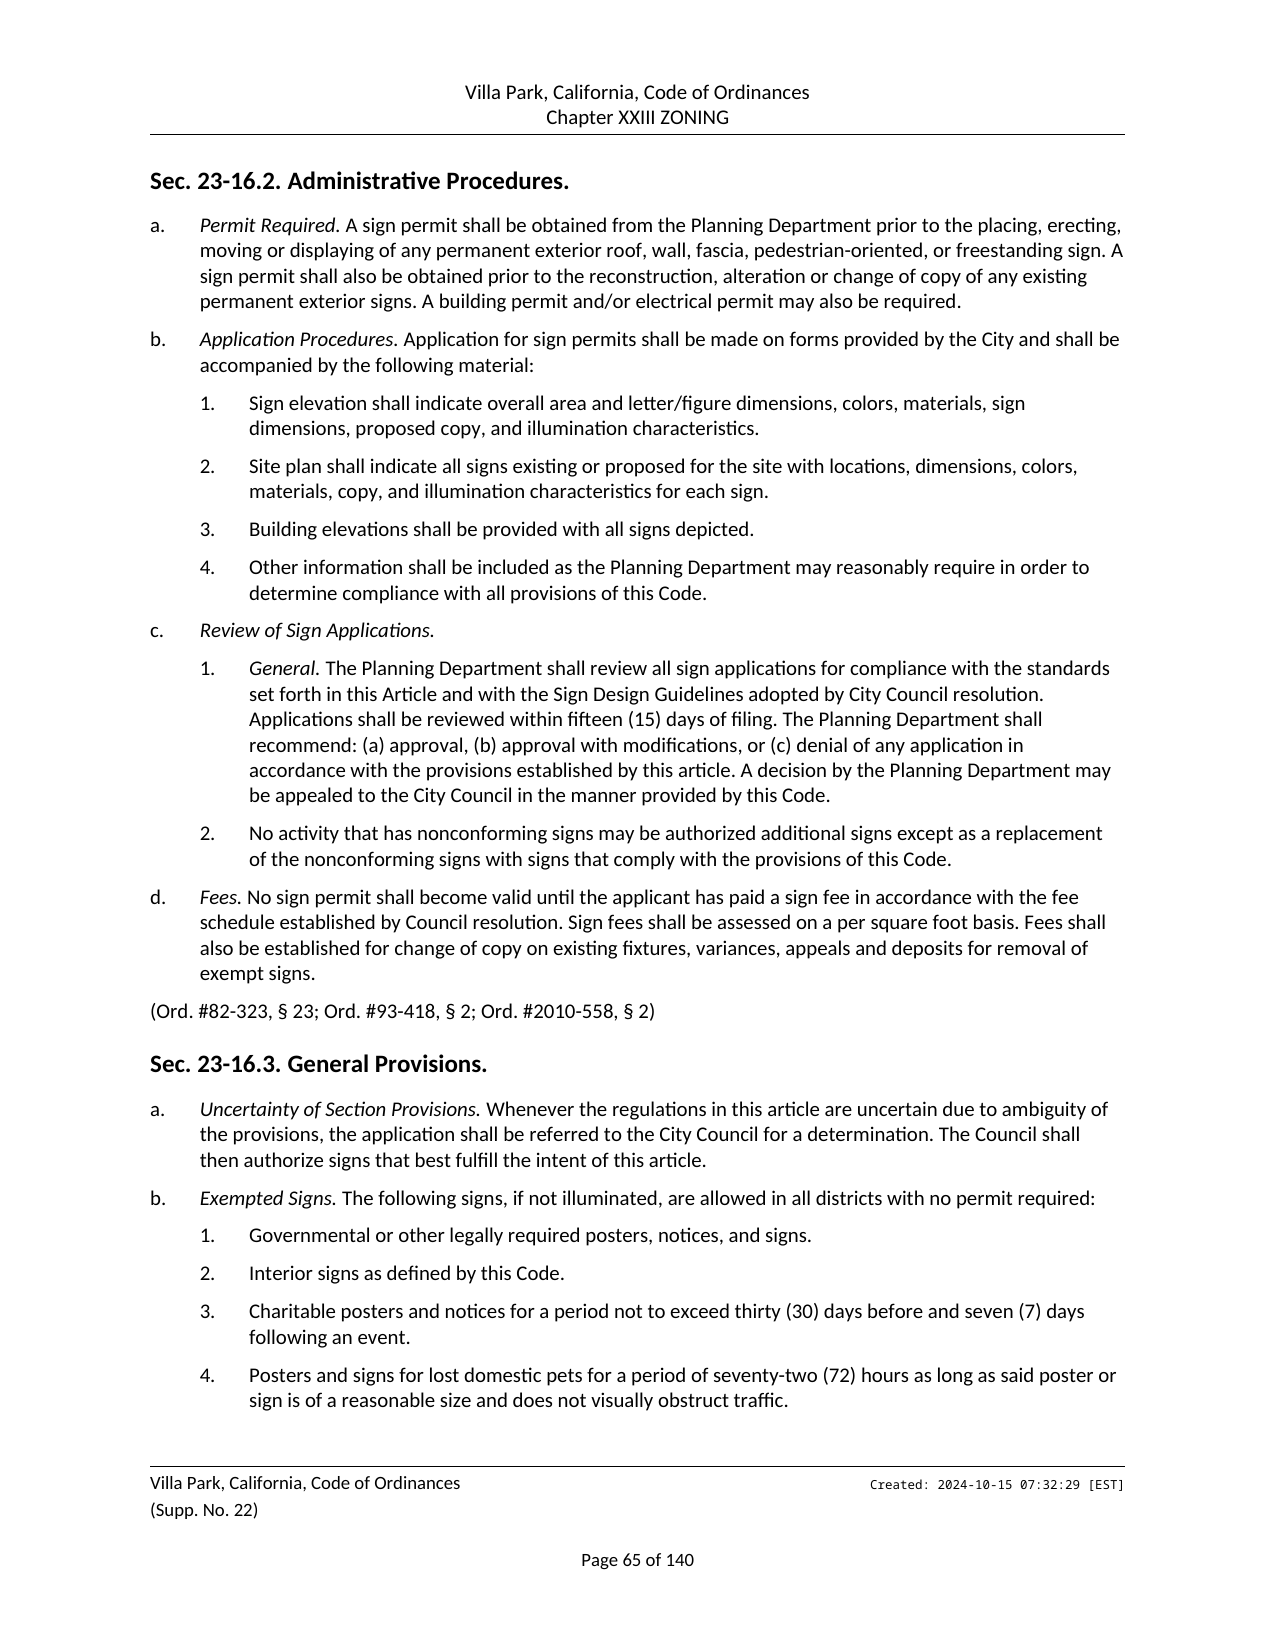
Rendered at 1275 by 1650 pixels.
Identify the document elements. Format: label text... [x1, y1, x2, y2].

text (Ord. #82-323, § 23; Ord. #93-418, § 2; Ord. #2010-558, § 2) [150, 998, 1125, 1023]
list 2. Site plan shall indicate all signs existing or proposed for the site with locations, dimensions, colors, materials, copy, and illumination characteristics for each sign. [199, 453, 1125, 504]
text Sec. 23-16.2. Administrative Procedures. [150, 165, 1125, 195]
text Sec. 23-16.3. General Provisions. [150, 1048, 1125, 1079]
list b. Application Procedures. Application for sign permits shall be made on forms provided by the City and shall be accompanied by the following material: [150, 326, 1125, 377]
list 4. Other information shall be included as the Planning Department may reasonably require in order to determine compliance with all provisions of this Code. [199, 554, 1125, 605]
list 2. Interior signs as defined by this Code. [199, 1261, 1125, 1286]
list 1. Sign elevation shall indicate overall area and letter/figure dimensions, colors, materials, sign dimensions, proposed copy, and illumination characteristics. [199, 390, 1125, 441]
list a. Uncertainty of Section Provisions. Whenever the regulations in this article are uncertain due to ambiguity of the provisions, the application shall be referred to the City Council for a determination. The Council shall then authorize signs that best fulfill the intent of this article. [150, 1096, 1125, 1172]
list 2. No activity that has nonconforming signs may be authorized additional signs except as a replacement of the nonconforming signs with signs that comply with the provisions of this Code. [199, 821, 1125, 871]
list 3. Charitable posters and notices for a period not to exceed thirty (30) days before and seven (7) days following an event. [199, 1298, 1125, 1349]
list 1. General. The Planning Department shall review all sign applications for compliance with the standards set forth in this Article and with the Sign Design Guidelines adopted by City Council resolution. Applications shall be reviewed within fifteen (15) days of filing. The Planning Department shall recommend: (a) approval, (b) approval with modifications, or (c) denial of any application in accordance with the provisions established by this article. A decision by the Planning Department may be appealed to the City Council in the manner provided by this Code. [199, 656, 1125, 808]
list a. Permit Required. A sign permit shall be obtained from the Planning Department prior to the placing, erecting, moving or displaying of any permanent exterior roof, wall, fascia, pedestrian-oriented, or freestanding sign. A sign permit shall also be obtained prior to the reconstruction, alteration or change of copy of any existing permanent exterior signs. A building permit and/or electrical permit may also be required. [150, 212, 1125, 314]
list 4. Posters and signs for lost domestic pets for a period of seventy-two (72) hours as long as said poster or sign is of a reasonable size and does not visually obstruct traffic. [199, 1362, 1125, 1413]
list b. Exempted Signs. The following signs, if not illuminated, are allowed in all districts with no permit required: [150, 1185, 1125, 1210]
list 1. Governmental or other legally required posters, notices, and signs. [199, 1223, 1125, 1248]
list d. Fees. No sign permit shall become valid until the applicant has paid a sign fee in accordance with the fee schedule established by Council resolution. Sign fees shall be assessed on a per square foot basis. Fees shall also be established for change of copy on existing fixtures, variances, appeals and deposits for removal of exempt signs. [150, 884, 1125, 986]
list 3. Building elevations shall be provided with all signs depicted. [199, 516, 1125, 542]
list c. Review of Sign Applications. [150, 618, 1125, 643]
